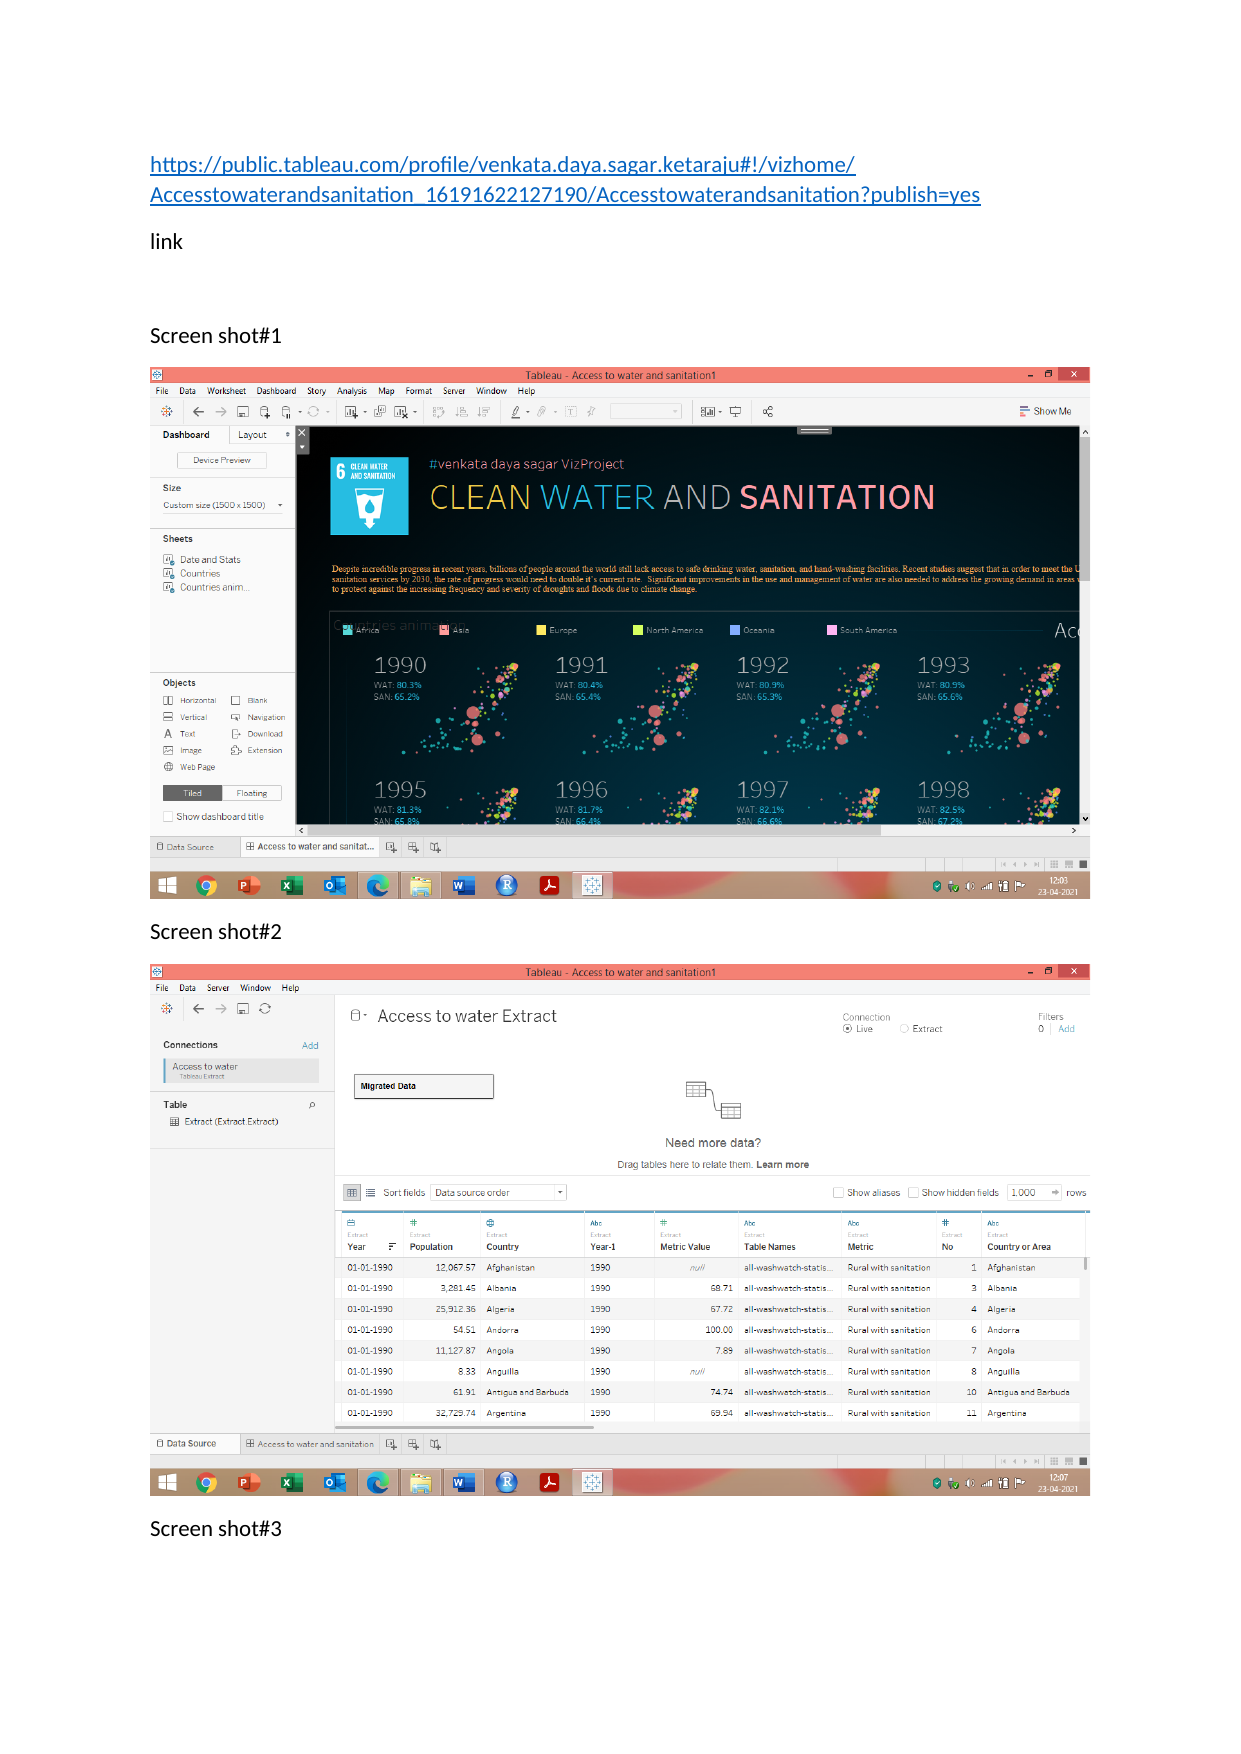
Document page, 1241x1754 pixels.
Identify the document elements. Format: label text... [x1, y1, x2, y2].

text Screen shot#1 [150, 321, 1090, 349]
text Screen shot#3 [150, 1514, 1090, 1542]
text Screen shot#2 [150, 917, 1090, 946]
picture [150, 367, 1091, 899]
picture [150, 964, 1091, 1496]
text https://public.tableau.com/profile/venkata.daya.sagar.ketaraju#!/vizhome/Accesstowaterandsanitation_16191622127190/Accesstowaterandsanitation?publish=yes [150, 150, 1090, 208]
text link [150, 227, 1090, 255]
